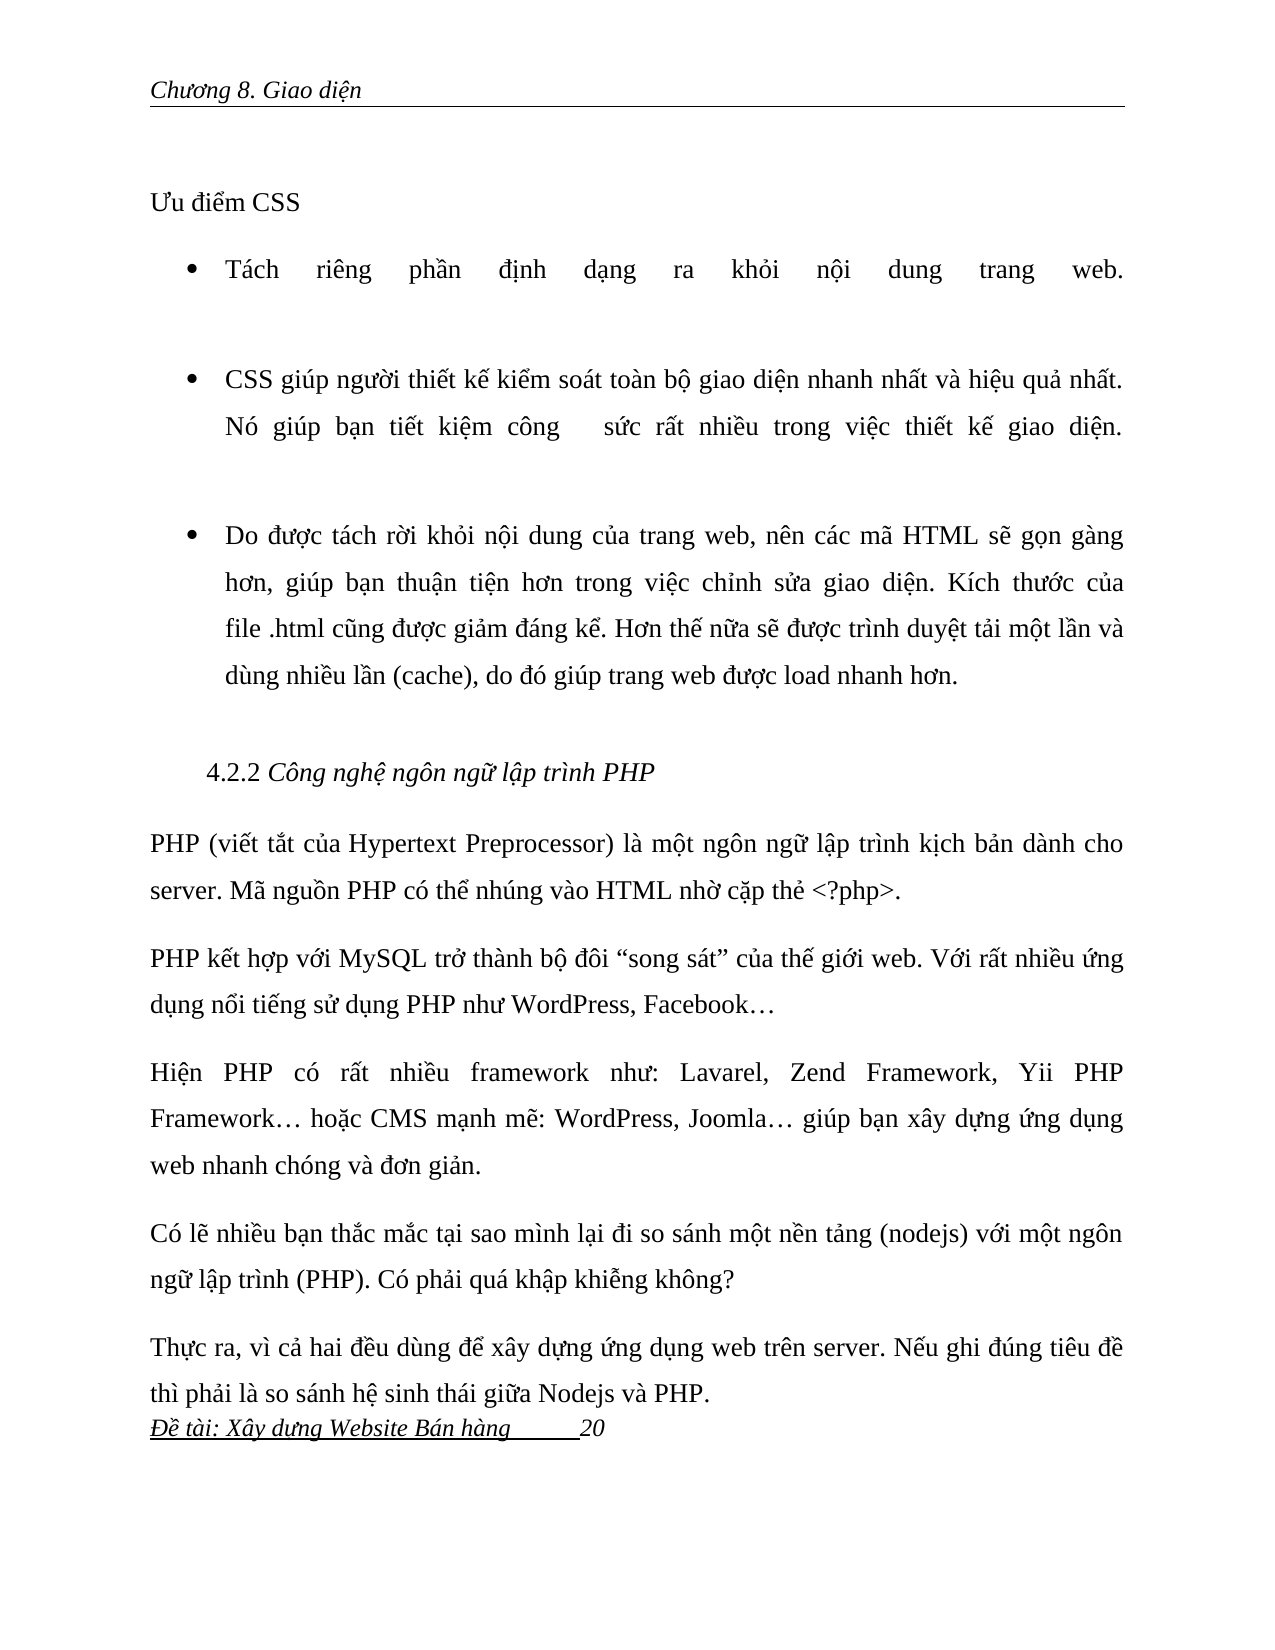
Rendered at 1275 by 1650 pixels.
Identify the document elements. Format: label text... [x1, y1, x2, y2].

list CSS giúp người thiết kế kiểm soát toàn bộ giao diện nhanh nhất và hiệu quả nhất. Nó giúp bạn tiết kiệm công sức rất nhiều trong việc thiết kế giao diện. [187, 363, 1125, 484]
text Ưu điểm CSS [150, 186, 1125, 217]
text Hiện PHP có rất nhiều framework như: Lavarel, Zend Framework, Yii PHP Framework… hoặc CMS mạnh mẽ: WordPress, Joomla… giúp bạn xây dựng ứng dụng web nhanh chóng và đơn giản. [150, 1056, 1125, 1180]
text Thực ra, vì cả hai đều dùng để xây dựng ứng dụng web trên server. Nếu ghi đúng tiêu đề thì phải là so sánh hệ sinh thái giữa Nodejs và PHP. [150, 1331, 1125, 1409]
subtitle Công nghệ ngôn ngữ lập trình PHP [206, 756, 1125, 787]
text PHP (viết tắt của Hypertext Preprocessor) là một ngôn ngữ lập trình kịch bản dành cho server. Mã nguồn PHP có thể nhúng vào HTML nhờ cặp thẻ <?php>. [150, 828, 1125, 905]
list Do được tách rời khỏi nội dung của trang web, nên các mã HTML sẽ gọn gàng hơn, giúp bạn thuận tiện hơn trong việc chỉnh sửa giao diện. Kích thước của file .html cũng được giảm đáng kể. Hơn thế nữa sẽ được trình duyệt tải một lần và dùng nhiều lần (cache), do đó giúp trang web được load nhanh hơn. [187, 519, 1125, 690]
text PHP kết hợp với MySQL trở thành bộ đôi “song sát” của thế giới web. Với rất nhiều ứng dụng nổi tiếng sử dụng PHP như WordPress, Facebook… [150, 942, 1125, 1019]
text Có lẽ nhiều bạn thắc mắc tại sao mình lại đi so sánh một nền tảng (nodejs) với một ngôn ngữ lập trình (PHP). Có phải quá khập khiễng không? [150, 1217, 1125, 1294]
list Tách riêng phần định dạng ra khỏi nội dung trang web. [187, 253, 1125, 328]
